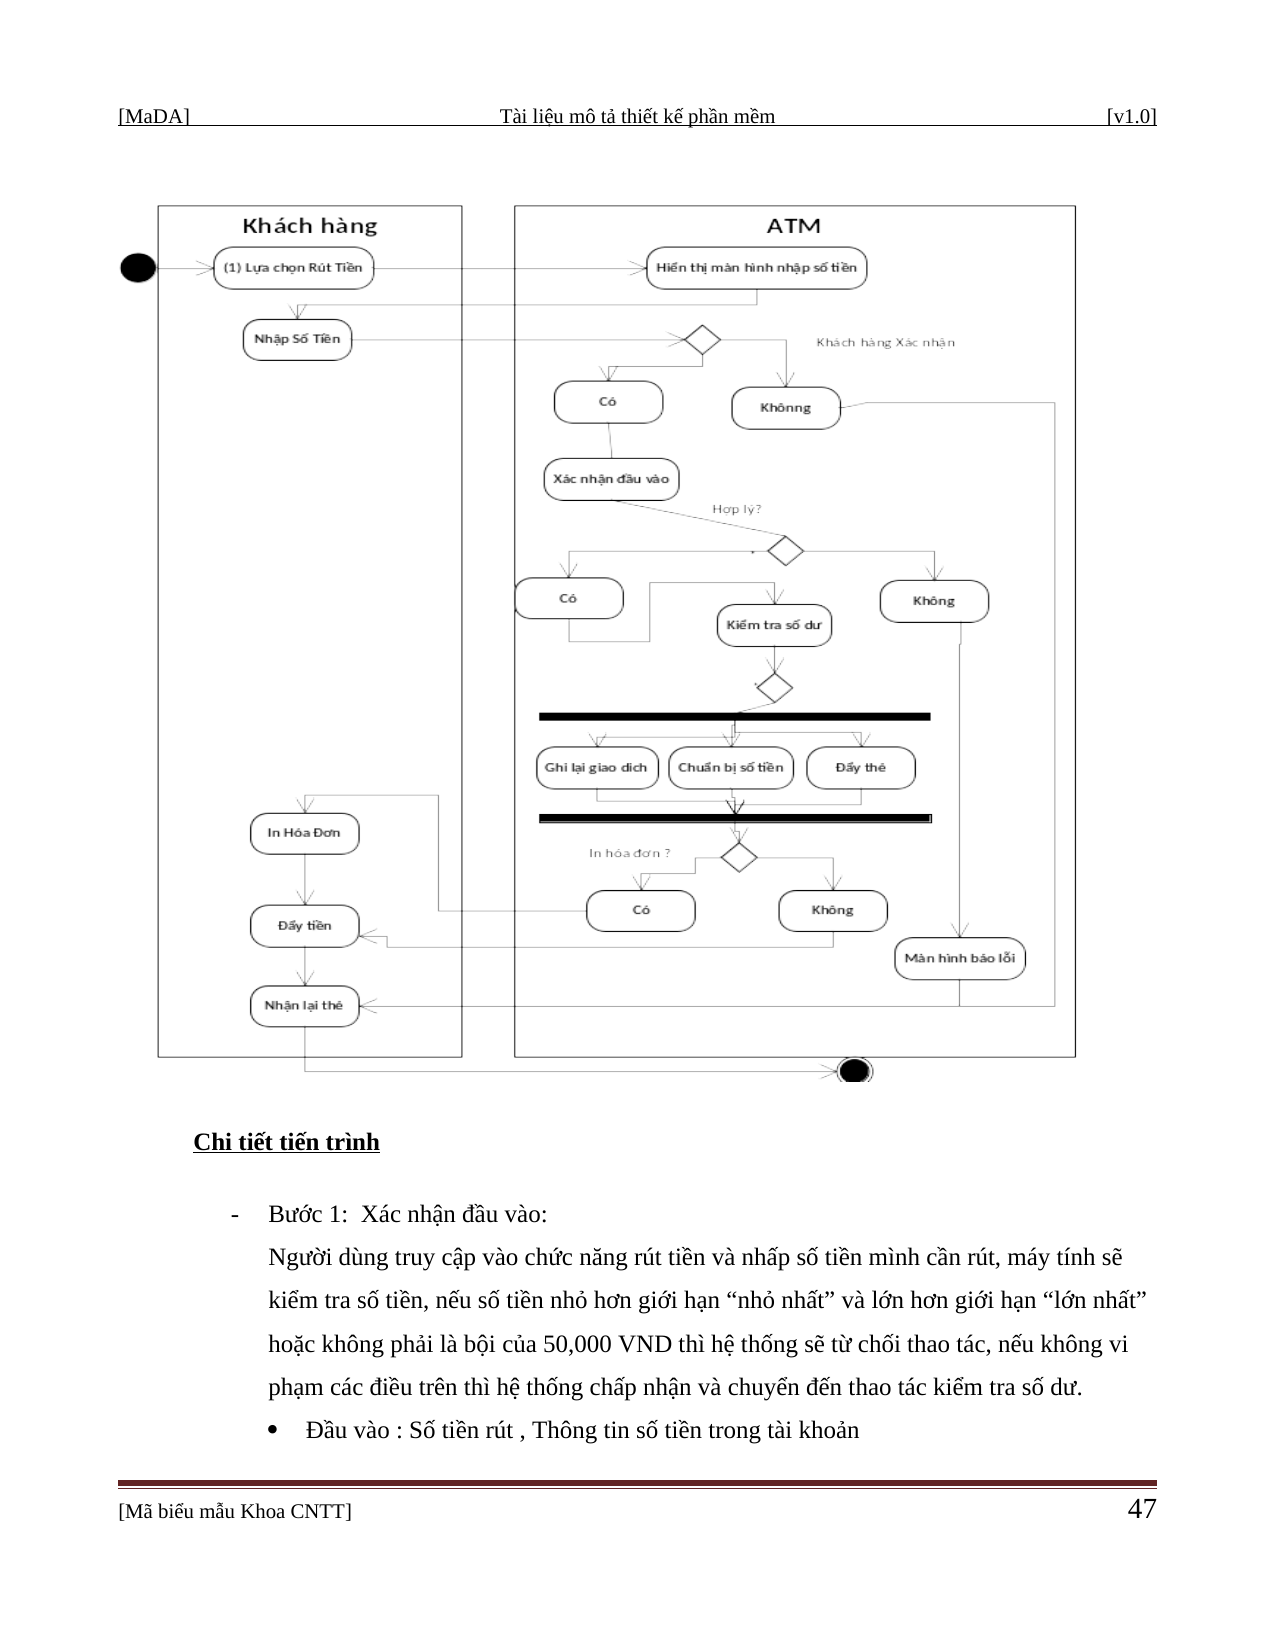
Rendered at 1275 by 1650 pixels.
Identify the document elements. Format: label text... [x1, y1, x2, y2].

list Đầu vào : Số tiền rút , Thông tin số tiền trong tài khoản [268, 1415, 1157, 1444]
list Bước 1: Xác nhận đầu vào: [231, 1199, 1157, 1228]
list Người dùng truy cập vào chức năng rút tiền và nhấp số tiền mình cần rút, máy tính sẽ kiểm tra số tiền, nếu số tiền nhỏ hơn giới hạn “nhỏ nhất” và lớn hơn giới hạn “lớn nhất” hoặc không phải là bội của 50,000 VND thì hệ thống sẽ từ chối thao tác, nếu không vi phạm các điều trên thì hệ thống chấp nhận và chuyển đến thao tác kiểm tra số dư. [268, 1242, 1157, 1401]
text Chi tiết tiến trình [193, 1127, 1157, 1156]
